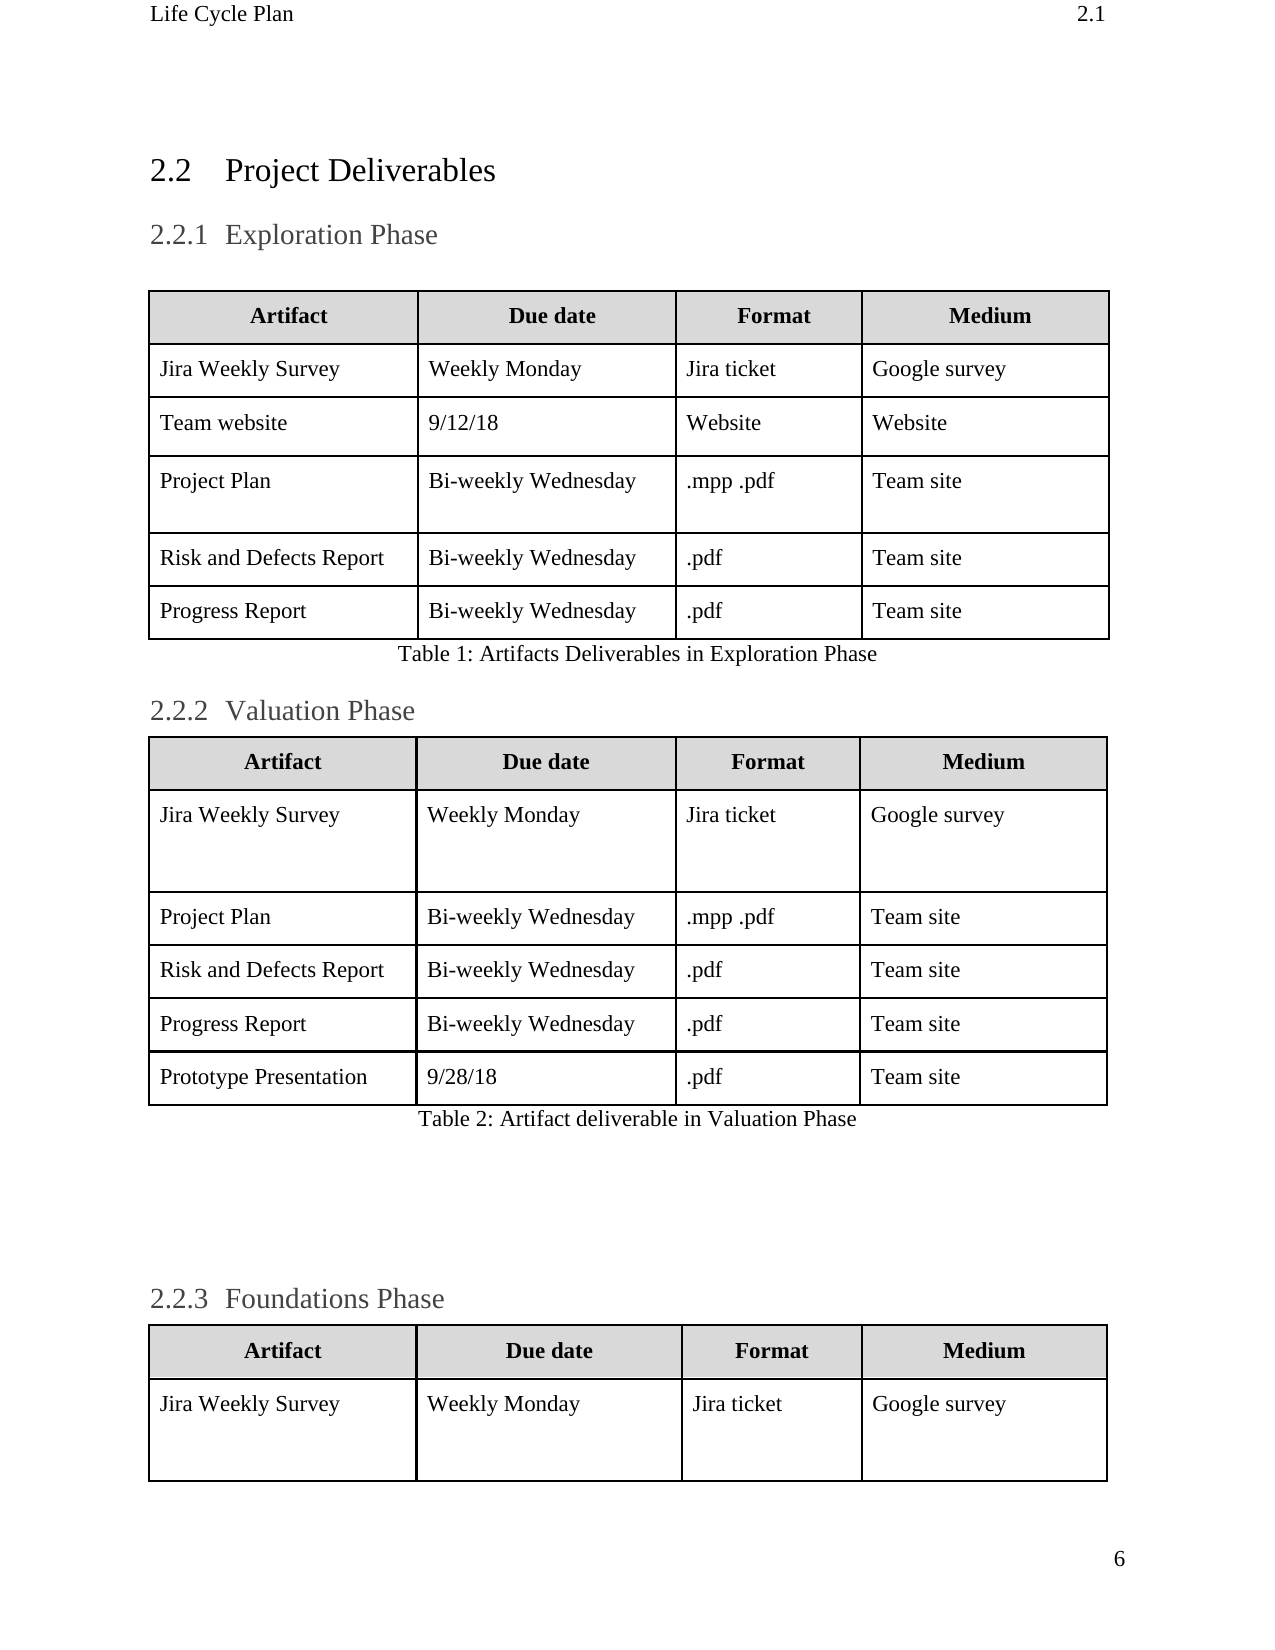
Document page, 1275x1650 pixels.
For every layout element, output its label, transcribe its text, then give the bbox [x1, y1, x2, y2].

subtitle 2.2.1 Exploration Phase [150, 217, 1125, 251]
text Table 2: Artifact deliverable in Valuation Phase [150, 1106, 1125, 1132]
table_cell Team site [861, 999, 1106, 1050]
table_cell Google survey [861, 791, 1106, 891]
table_cell Jira ticket [677, 345, 861, 396]
table_cell .pdf [677, 946, 859, 997]
table_cell Jira ticket [683, 1380, 861, 1479]
table_cell Project Plan [150, 893, 415, 944]
table_cell Risk and Defects Report [150, 946, 415, 997]
subtitle 2.2.2 Valuation Phase [150, 693, 1125, 727]
table_cell Website [677, 398, 861, 454]
table_cell Risk and Defects Report [150, 534, 417, 585]
table_cell .mpp .pdf [677, 893, 859, 944]
table_header Due date [419, 292, 675, 343]
table_cell Bi-weekly Wednesday [419, 587, 675, 638]
table_cell Jira Weekly Survey [150, 345, 417, 396]
table_cell Jira Weekly Survey [150, 791, 415, 891]
table_cell .pdf [677, 999, 859, 1050]
table_cell 9/12/18 [419, 398, 675, 454]
table_header Format [683, 1326, 861, 1377]
table_cell .pdf [677, 1053, 859, 1103]
table_cell Weekly Monday [418, 791, 675, 891]
table_cell Bi-weekly Wednesday [418, 946, 675, 997]
table_cell Bi-weekly Wednesday [419, 534, 675, 585]
table_cell Bi-weekly Wednesday [418, 893, 675, 944]
table_cell Progress Report [150, 587, 417, 638]
table_cell Bi-weekly Wednesday [418, 999, 675, 1050]
table_cell Bi-weekly Wednesday [419, 457, 675, 532]
table_header Format [677, 738, 859, 789]
subtitle 2.2 Project Deliverables [150, 150, 1125, 188]
table_cell .pdf [677, 587, 861, 638]
table_cell Team website [150, 398, 417, 454]
table_cell Google survey [863, 1380, 1106, 1479]
table_cell Jira ticket [677, 791, 859, 891]
table_header Medium [863, 292, 1108, 343]
table_header Due date [418, 738, 675, 789]
subtitle 2.2.3 Foundations Phase [150, 1282, 1125, 1315]
table_cell Team site [863, 587, 1108, 638]
table_header Format [677, 292, 861, 343]
table_cell .mpp .pdf [677, 457, 861, 532]
table_cell Team site [863, 534, 1108, 585]
table_cell Weekly Monday [418, 1380, 681, 1479]
table_cell Team site [861, 946, 1106, 997]
table_header Artifact [150, 292, 417, 343]
table_cell Website [863, 398, 1108, 454]
table_cell Progress Report [150, 999, 415, 1050]
table_cell 9/28/18 [418, 1053, 675, 1103]
table_header Due date [418, 1326, 681, 1377]
table_header Artifact [150, 1326, 415, 1377]
table_cell Prototype Presentation [150, 1053, 415, 1103]
table_cell Google survey [863, 345, 1108, 396]
table_cell Team site [861, 893, 1106, 944]
text Table 1: Artifacts Deliverables in Exploration Phase [150, 640, 1125, 666]
table_cell Weekly Monday [419, 345, 675, 396]
table_header Artifact [150, 738, 415, 789]
table_header Medium [863, 1326, 1106, 1377]
table_cell .pdf [677, 534, 861, 585]
table_cell Jira Weekly Survey [150, 1380, 415, 1479]
table_cell Project Plan [150, 457, 417, 532]
table_cell Team site [863, 457, 1108, 532]
table_header Medium [861, 738, 1106, 789]
table_cell Team site [861, 1053, 1106, 1103]
